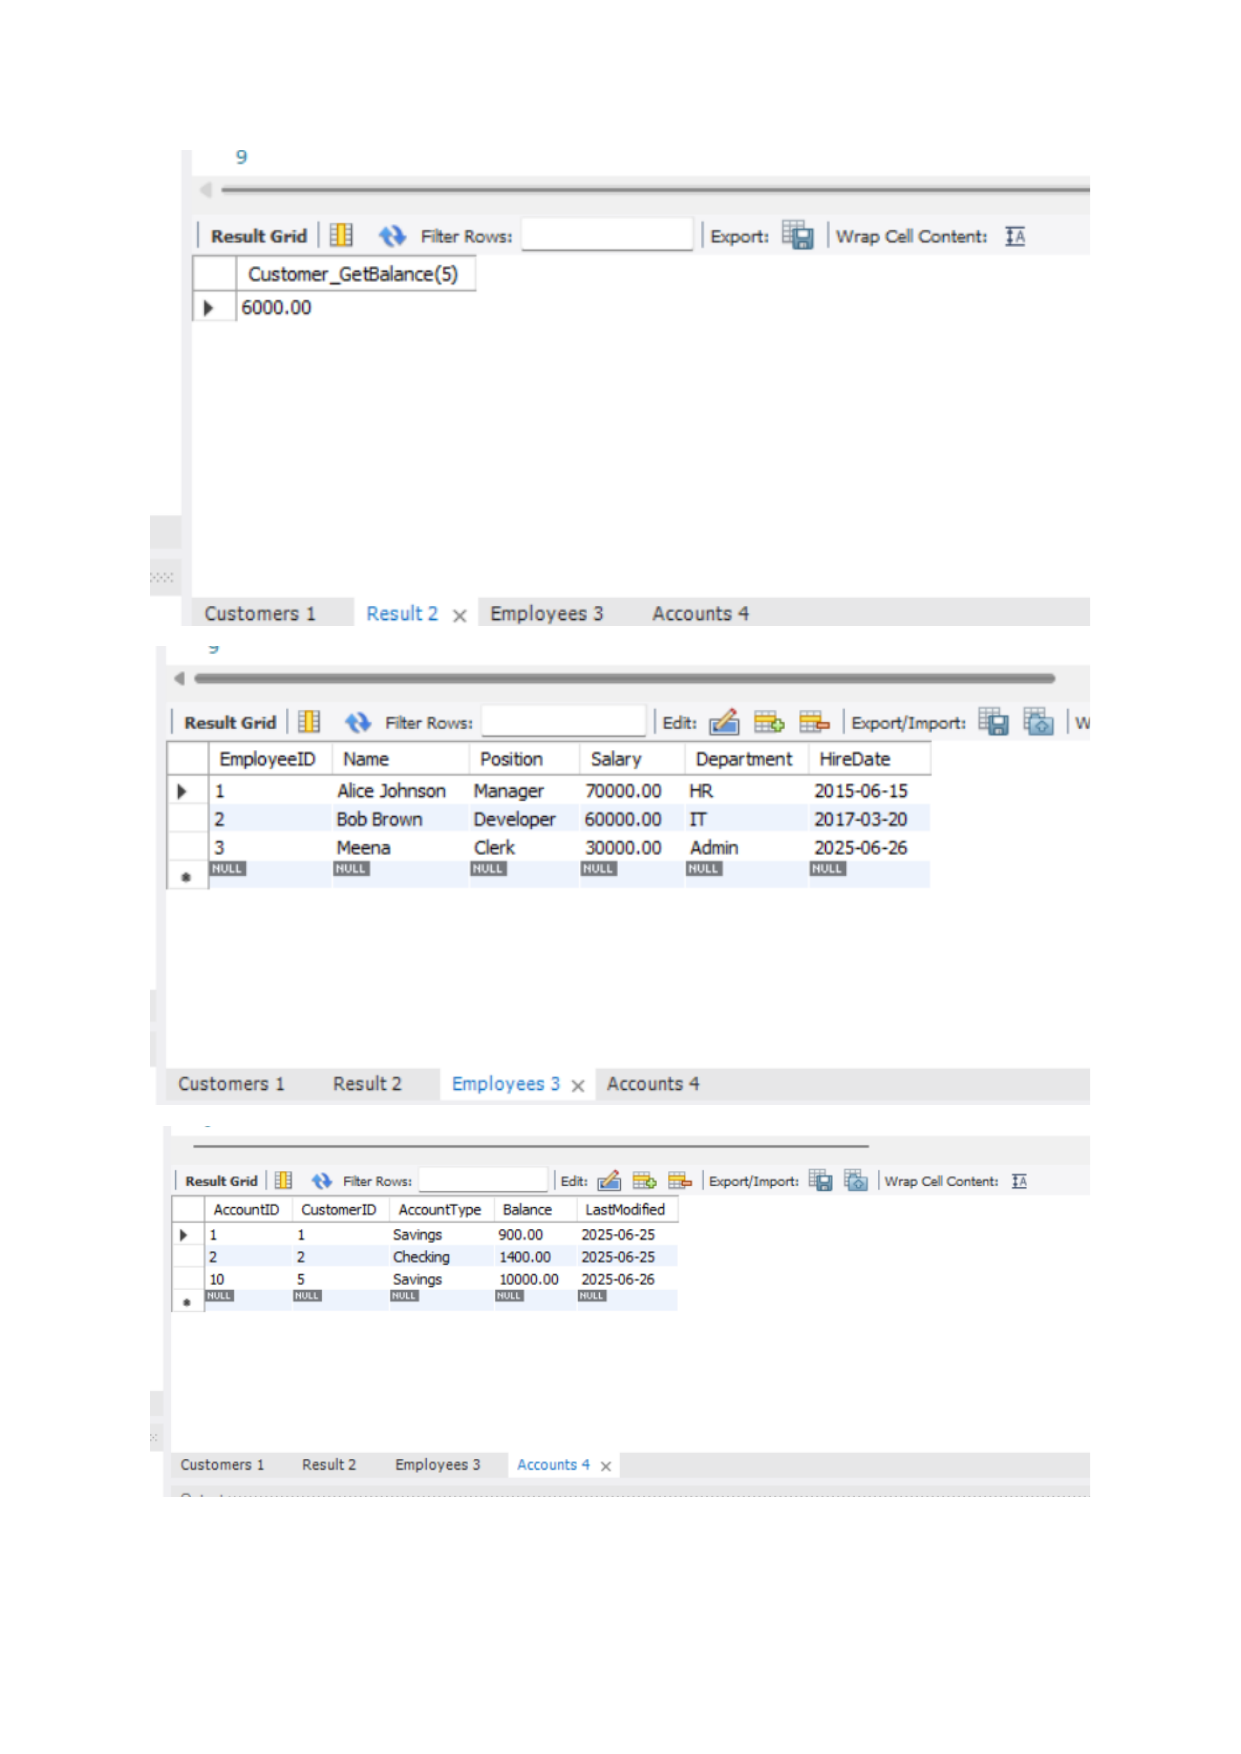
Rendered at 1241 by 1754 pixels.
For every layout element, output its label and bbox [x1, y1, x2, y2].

picture [150, 150, 1091, 626]
picture [150, 646, 1091, 1105]
picture [150, 1126, 1091, 1497]
